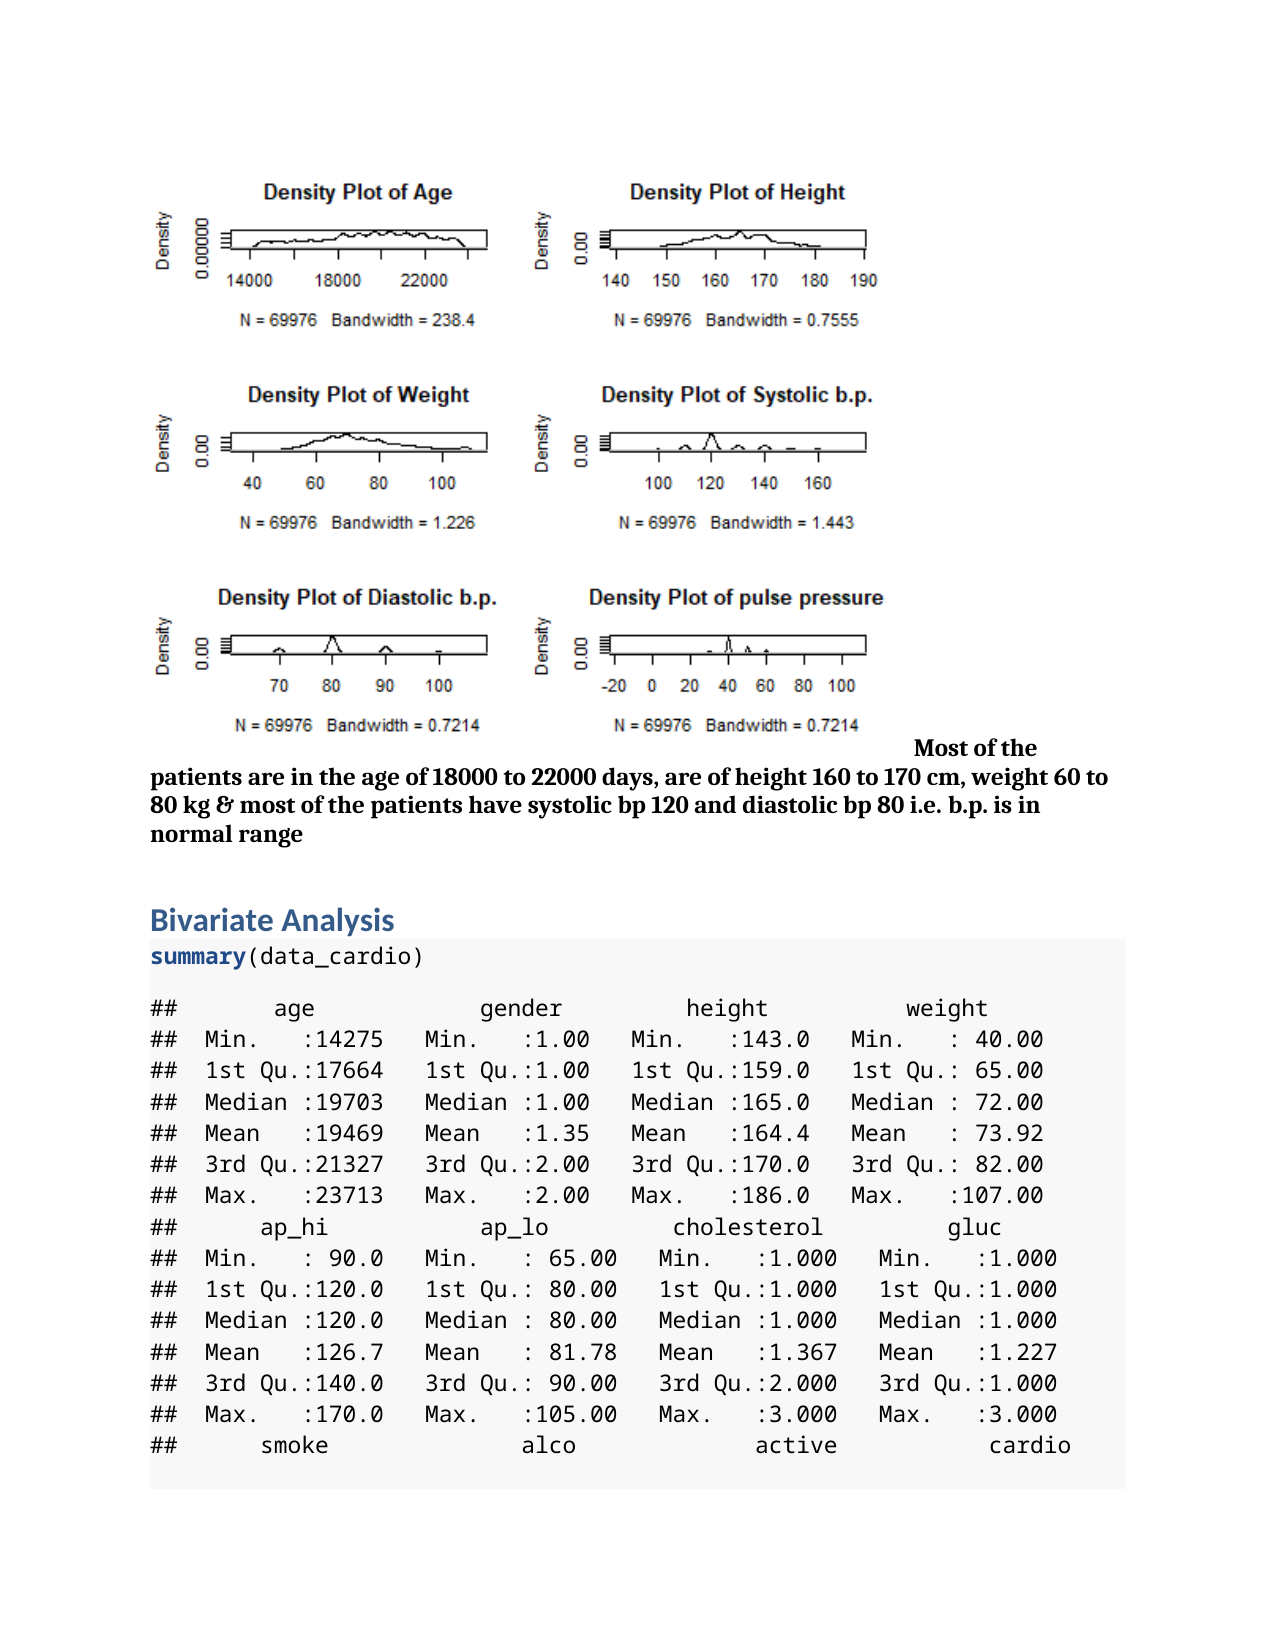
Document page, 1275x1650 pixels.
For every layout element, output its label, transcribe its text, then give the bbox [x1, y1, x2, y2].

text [150, 992, 1125, 1489]
text summary(data_cardio) [150, 939, 1125, 971]
subtitle Bivariate Analysis [150, 899, 1125, 939]
picture [150, 150, 908, 757]
